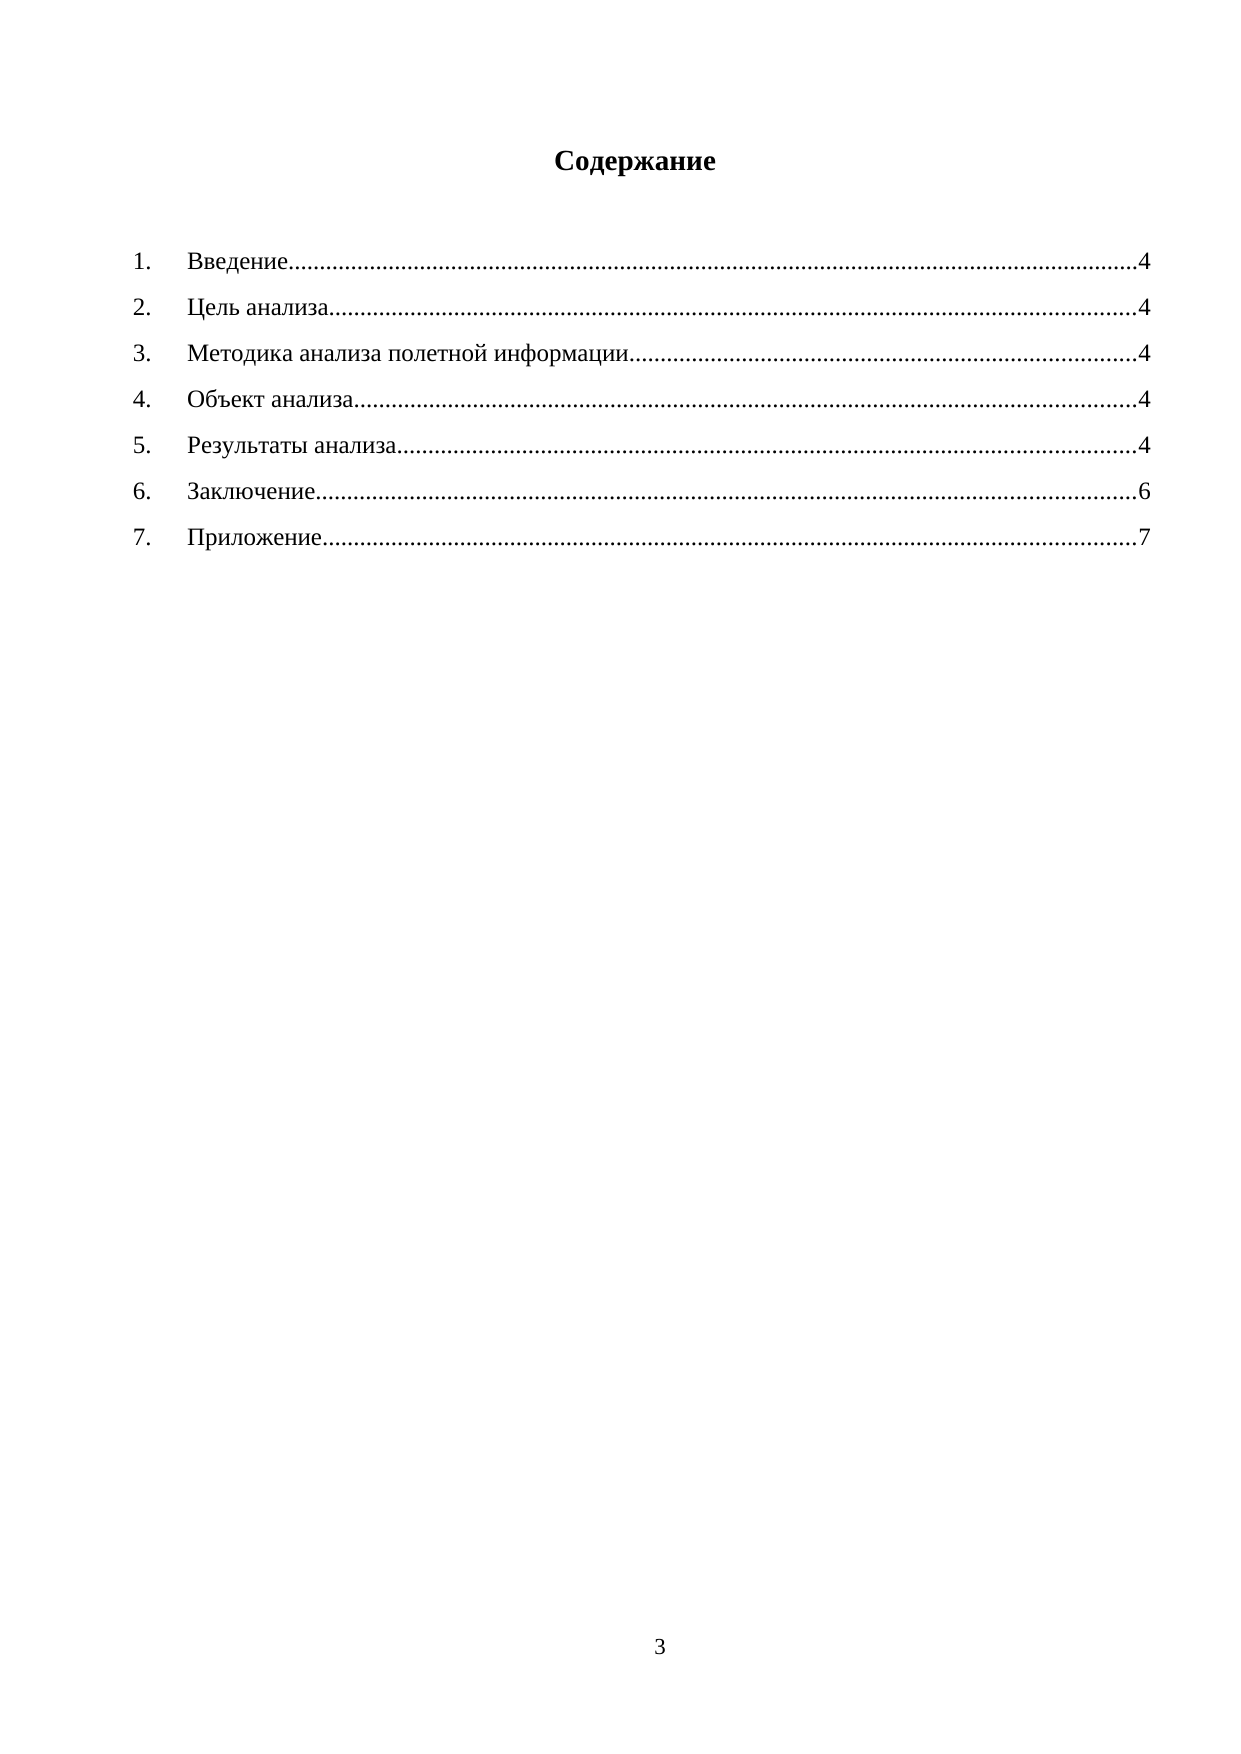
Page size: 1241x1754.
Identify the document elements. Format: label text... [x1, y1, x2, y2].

text Содержание [118, 143, 1152, 177]
